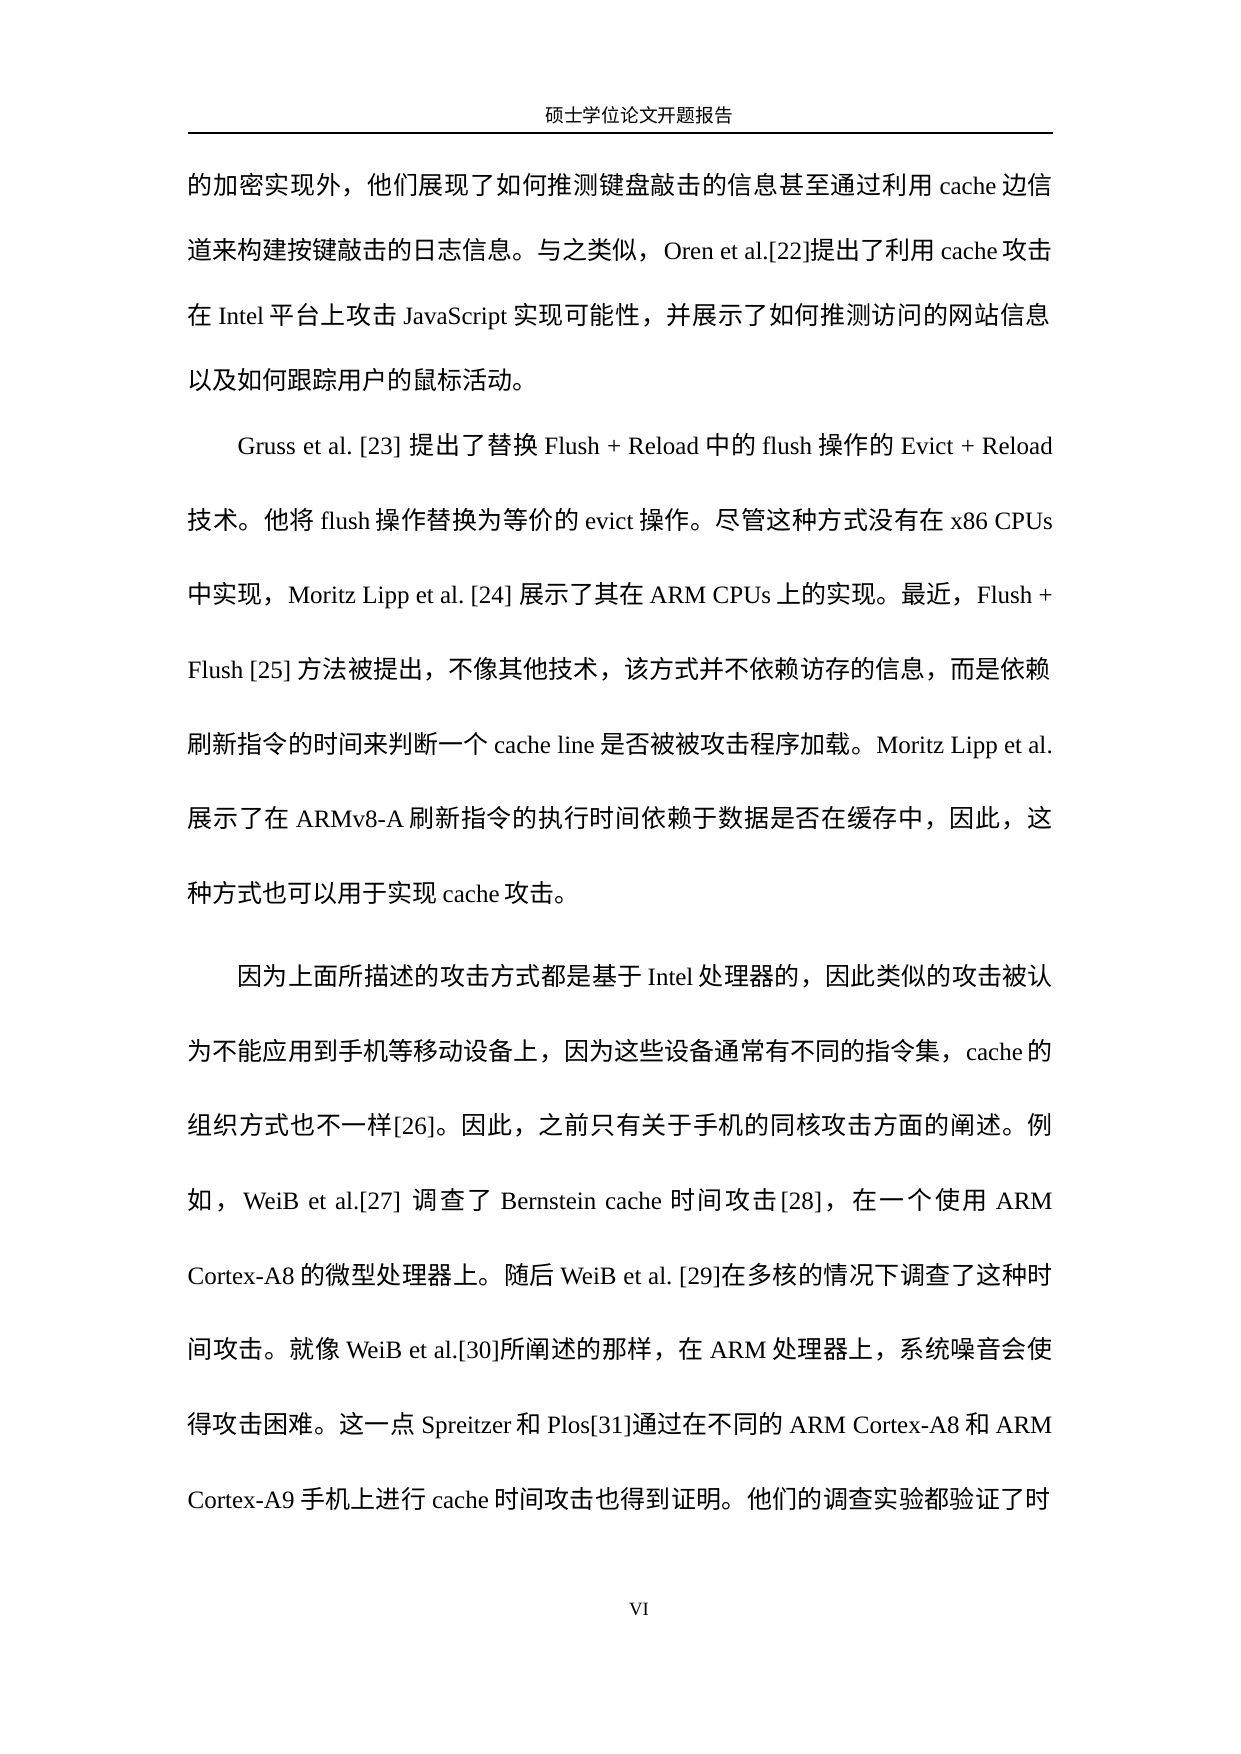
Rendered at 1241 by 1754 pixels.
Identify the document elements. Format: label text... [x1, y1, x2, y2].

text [187, 942, 1053, 1530]
text Gruss et al. [23] 提出了替换Flush + Reload中的flush操作的Evict + Reload技术。他将flush操作替换为等价的evict操作。尽管这种方式没有在x86 CPUs中实现，Moritz Lipp et al. [24] 展示了其在ARM CPUs上的实现。最近，Flush + Flush [25] 方法被提出，不像其他技术，该方式并不依赖访存的信息，而是依赖刷新指令的时间来判断一个cache line是否被被攻击程序加载。Moritz Lipp et al.展示了在ARMv8-A刷新指令的执行时间依赖于数据是否在缓存中，因此，这种方式也可以用于实现cache攻击。 [187, 411, 1053, 924]
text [187, 151, 1053, 411]
